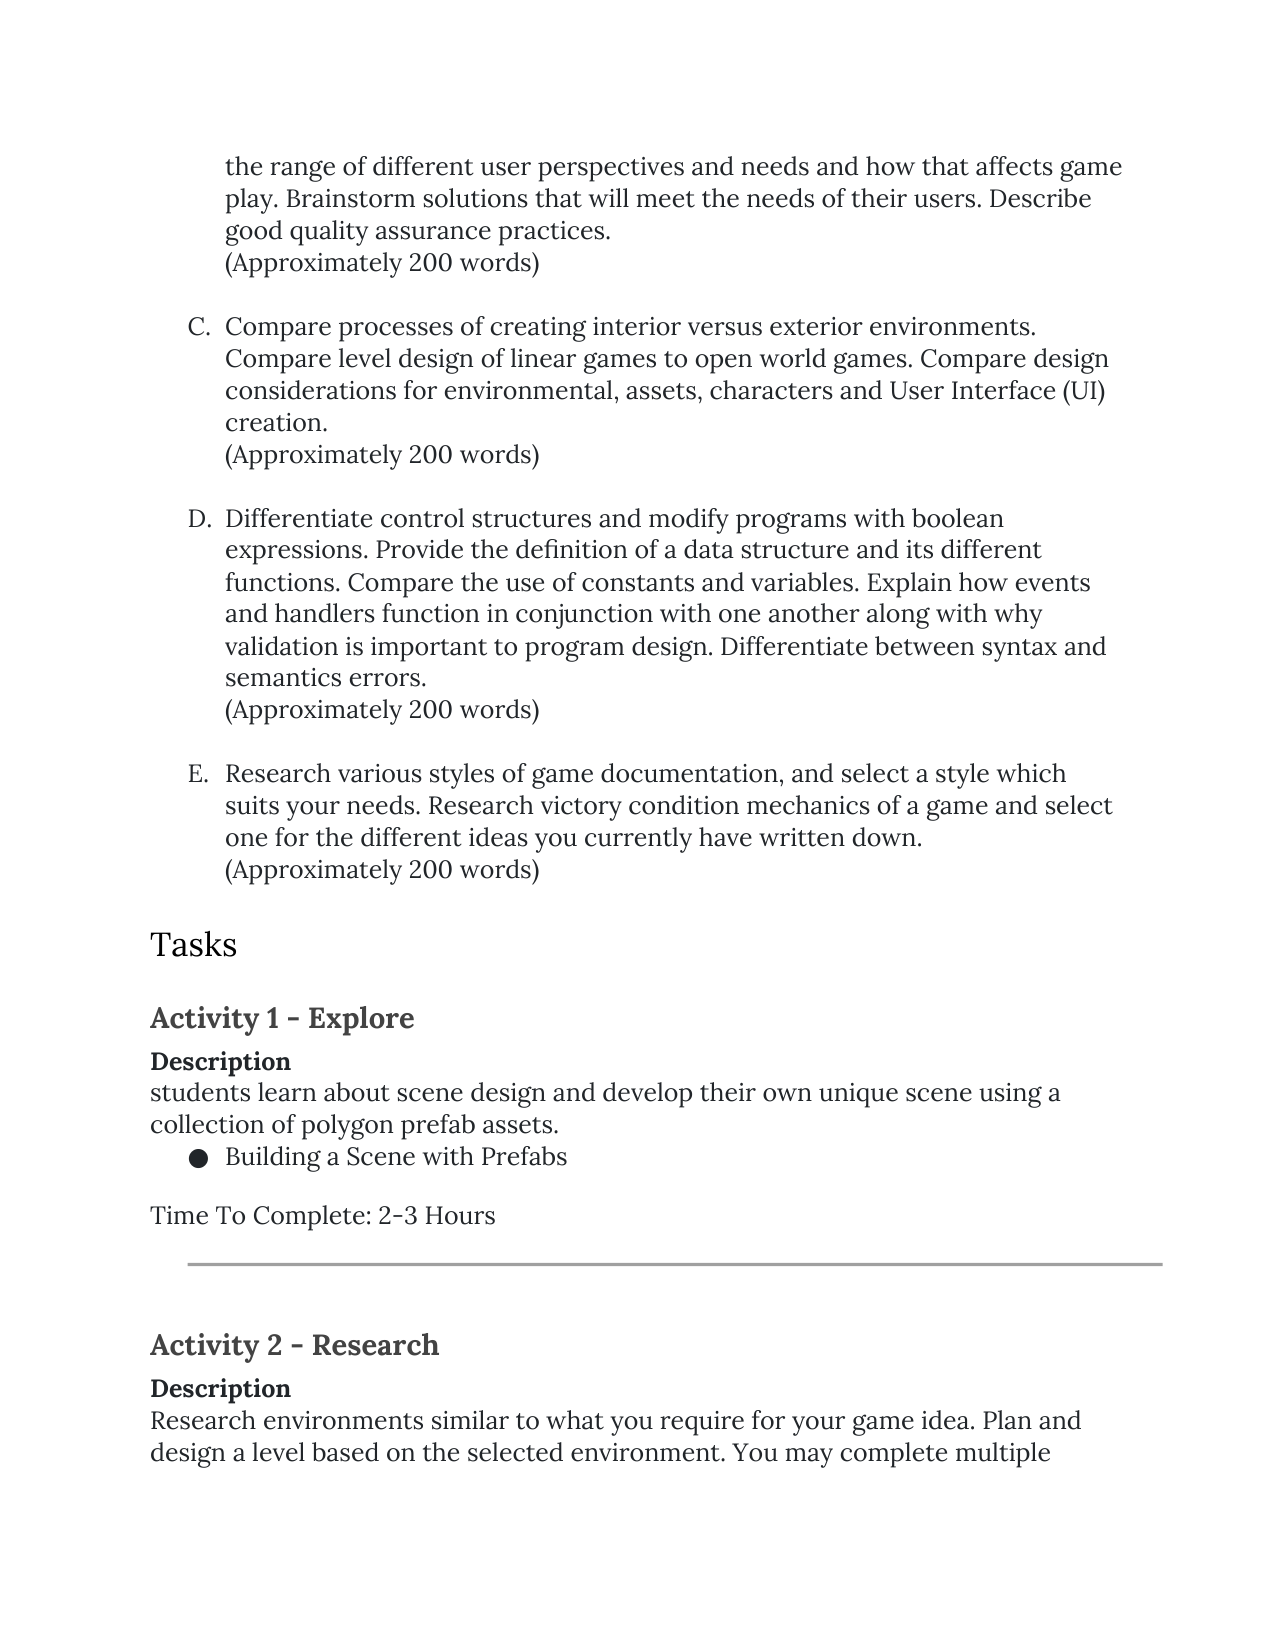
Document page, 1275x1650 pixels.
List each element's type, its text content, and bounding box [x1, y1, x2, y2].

text Description [150, 1372, 1125, 1404]
subtitle Activity 2 - Research [150, 1326, 1125, 1364]
subtitle Activity 1 - Explore [150, 999, 1125, 1036]
text (Approximately 200 words) [225, 438, 1125, 470]
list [187, 150, 1125, 246]
text (Approximately 200 words) [225, 853, 1125, 886]
list Research various styles of game documentation, and select a style which suits your needs. Research victory condition mechanics of a game and select one for the different ideas you currently have written down. [187, 758, 1125, 853]
text students learn about scene design and develop their own unique scene using a collection of polygon prefab assets. [150, 1077, 1125, 1141]
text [150, 1404, 1125, 1468]
text (Approximately 200 words) [225, 694, 1125, 726]
list Compare processes of creating interior versus exterior environments. Compare level design of linear games to open world games. Compare design considerations for environmental, assets, characters and User Interface (UI) creation. [187, 310, 1125, 438]
list Differentiate control structures and modify programs with boolean expressions. Provide the definition of a data structure and its different functions. Compare the use of constants and variables. Explain how events and handlers function in conjunction with one another along with why validation is important to program design. Differentiate between syntax and semantics errors. [187, 502, 1125, 694]
text (Approximately 200 words) [225, 246, 1125, 278]
subtitle Tasks [150, 923, 1125, 966]
text Description [150, 1045, 1125, 1077]
list Building a Scene with Prefabs [187, 1141, 1125, 1173]
text Time To Complete: 2-3 Hours [150, 1199, 1125, 1231]
